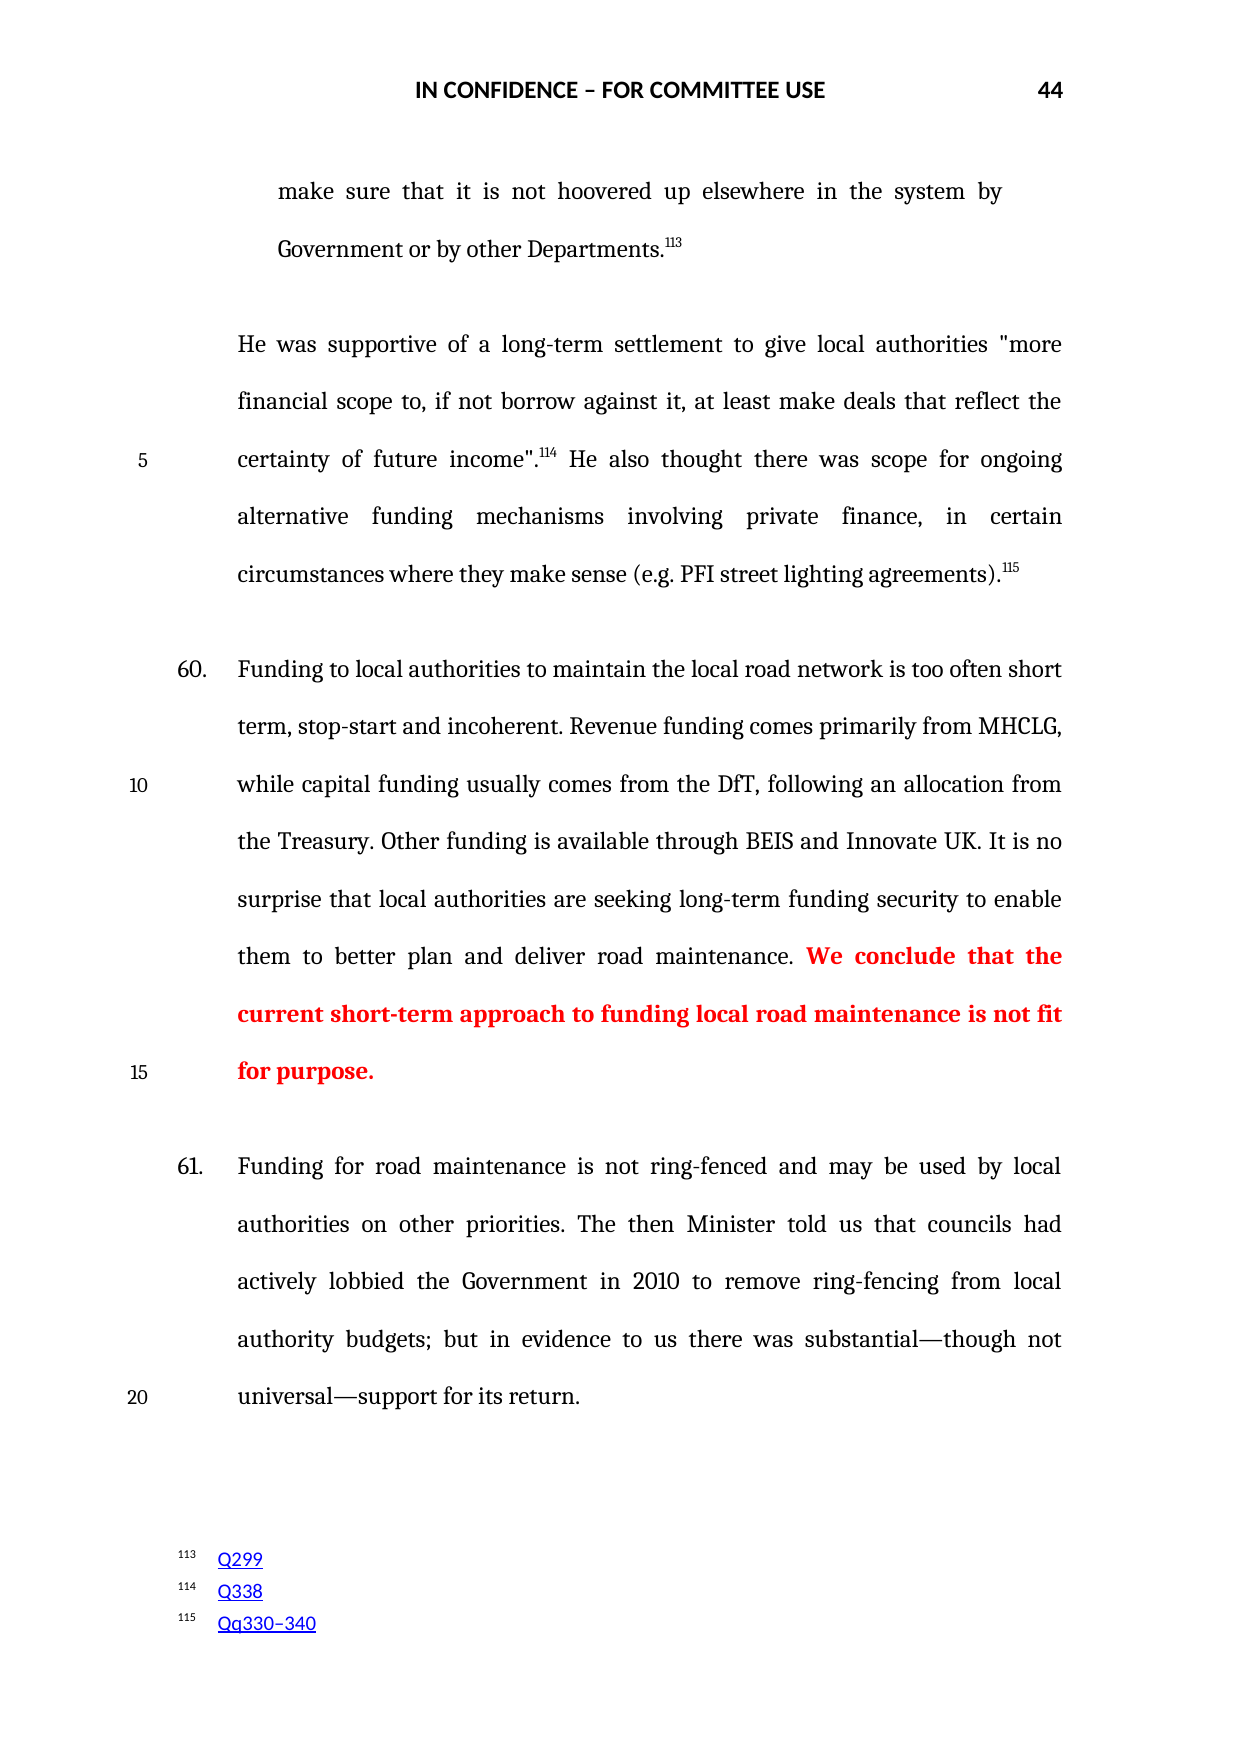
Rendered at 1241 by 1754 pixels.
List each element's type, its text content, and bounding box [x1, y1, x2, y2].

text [278, 177, 1004, 263]
text Funding to local authorities to maintain the local road network is too often short term, stop-start and incoherent. Revenue funding comes primarily from MHCLG, while capital funding usually comes from the DfT, following an allocation from the Treasury. Other funding is available through BEIS and Innovate UK. It is no surprise that local authorities are seeking long-term funding security to enable them to better plan and deliver road maintenance. We conclude that the current short-term approach to funding local road maintenance is not fit for purpose. [177, 655, 1063, 1086]
text He was supportive of a long-term settlement to give local authorities "more financial scope to, if not borrow against it, at least make deals that reflect the certainty of future income". He also thought there was scope for ongoing alternative funding mechanisms involving private finance, in certain circumstances where they make sense (e.g. PFI street lighting agreements). [237, 330, 1063, 588]
text Funding for road maintenance is not ring-fenced and may be used by local authorities on other priorities. The then Minister told us that councils had actively lobbied the Government in 2010 to remove ring-fencing from local authority budgets; but in evidence to us there was substantial—though not universal—support for its return. [177, 1152, 1063, 1411]
